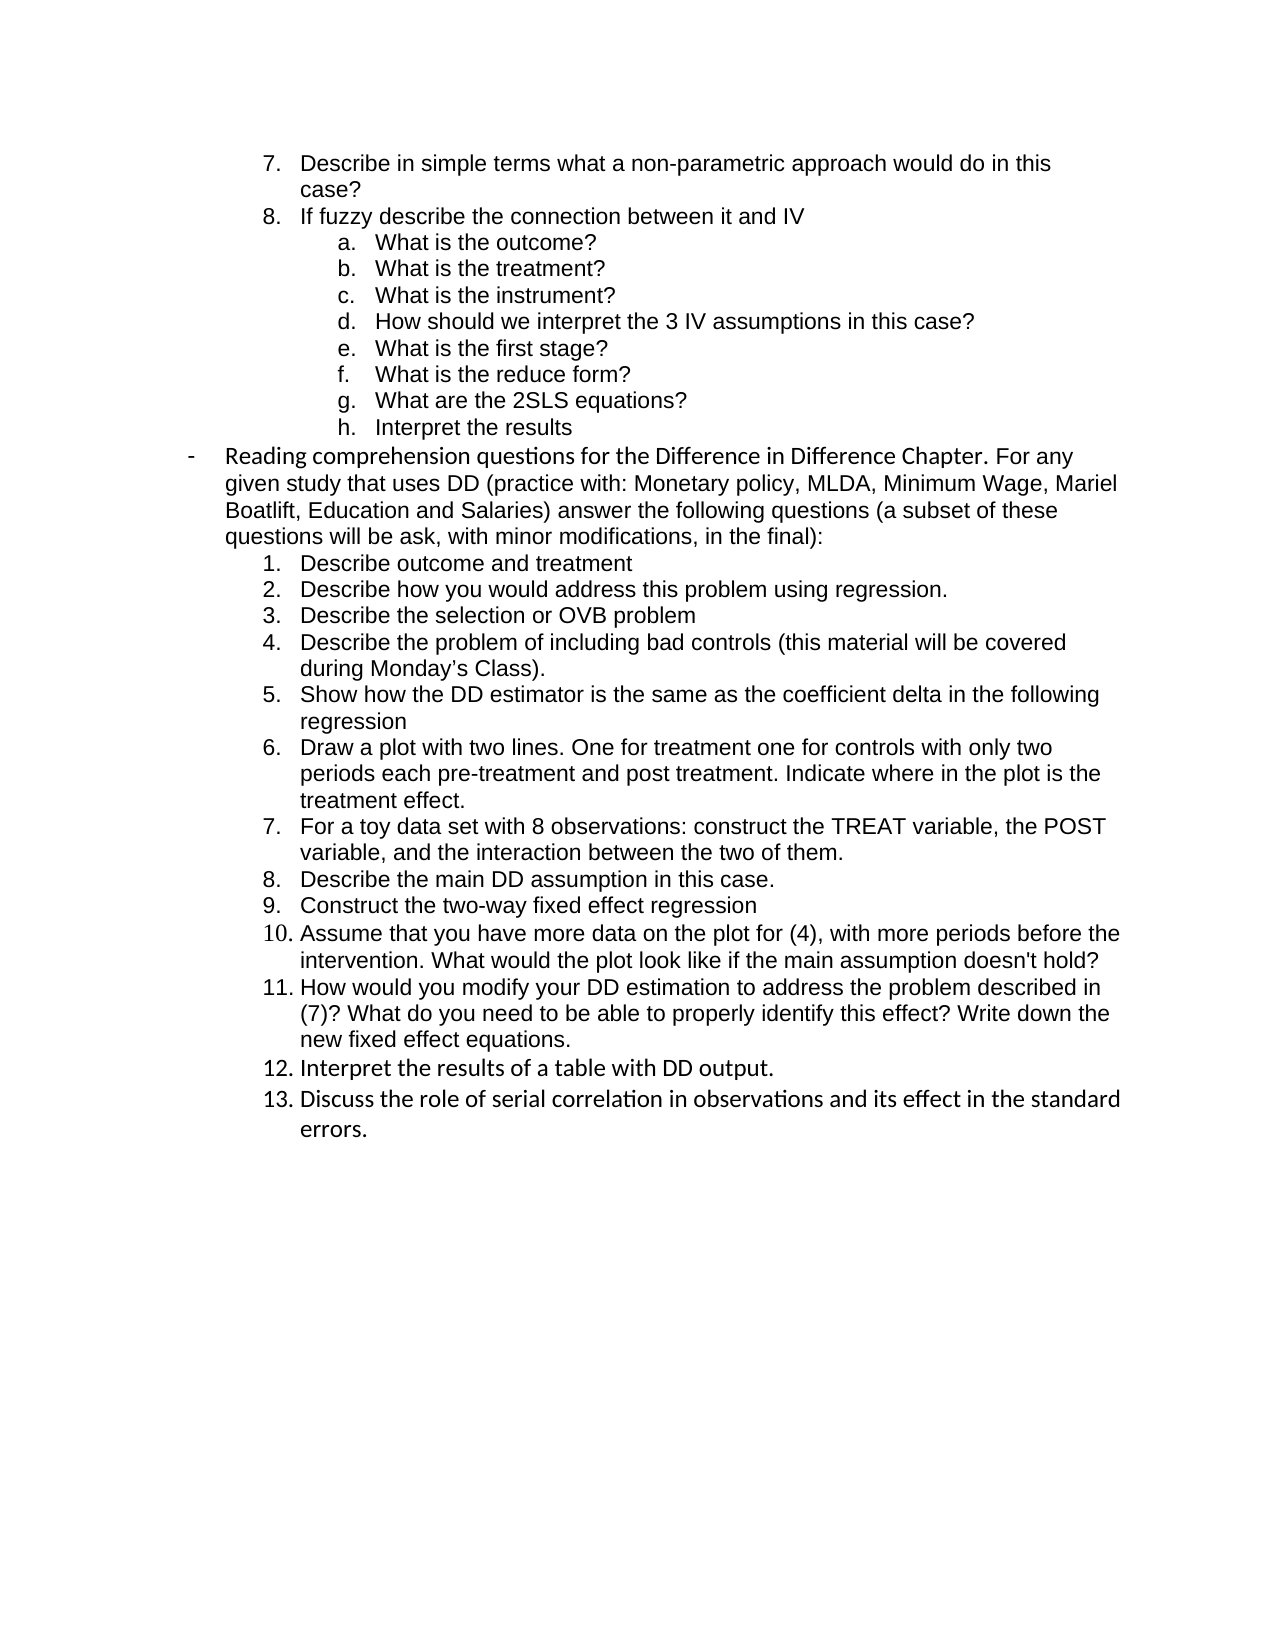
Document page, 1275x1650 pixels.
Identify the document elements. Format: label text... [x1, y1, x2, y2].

list What is the reduce form? [337, 361, 1125, 387]
list What is the first stage? [337, 334, 1125, 361]
list For a toy data set with 8 observations: construct the TREAT variable, the POST variable, and the interaction between the two of them. [262, 813, 1125, 866]
list What is the treatment? [337, 255, 1125, 282]
list Describe in simple terms what a non-parametric approach would do in this case? [262, 150, 1125, 203]
list Describe the problem of including bad controls (this material will be covered during Monday’s Class). [262, 628, 1125, 681]
list What is the instrument? [337, 282, 1125, 308]
list Interpret the results [337, 413, 1125, 440]
list Discuss the role of serial correlation in observations and its effect in the standard errors. [262, 1083, 1125, 1144]
list Show how the DD estimator is the same as the coefficient delta in the following regression [262, 681, 1125, 734]
list What are the 2SLS equations? [337, 387, 1125, 413]
list Draw a plot with two lines. One for treatment one for controls with only two periods each pre-treatment and post treatment. Indicate where in the plot is the treatment effect. [262, 734, 1125, 813]
list Describe the selection or OVB problem [262, 602, 1125, 628]
list If fuzzy describe the connection between it and IV [262, 203, 1125, 229]
list What is the outcome? [337, 229, 1125, 255]
list Construct the two-way fixed effect regression [262, 892, 1125, 918]
list Interpret the results of a table with DD output. [262, 1053, 1125, 1083]
list Describe outcome and treatment [262, 549, 1125, 576]
list Reading comprehension questions for the Difference in Difference Chapter. For any given study that uses DD (practice with: Monetary policy, MLDA, Minimum Wage, Mariel Boatlift, Education and Salaries) answer the following questions (a subset of these questions will be ask, with minor modifications, in the final): [187, 440, 1125, 549]
list Describe the main DD assumption in this case. [262, 866, 1125, 892]
list How should we interpret the 3 IV assumptions in this case? [337, 308, 1125, 334]
list Describe how you would address this problem using regression. [262, 576, 1125, 602]
list Assume that you have more data on the plot for (4), with more periods before the intervention. What would the plot look like if the main assumption doesn't hold? [262, 918, 1125, 973]
list How would you modify your DD estimation to address the problem described in (7)? What do you need to be able to properly identify this effect? Write down the new fixed effect equations. [262, 973, 1125, 1053]
